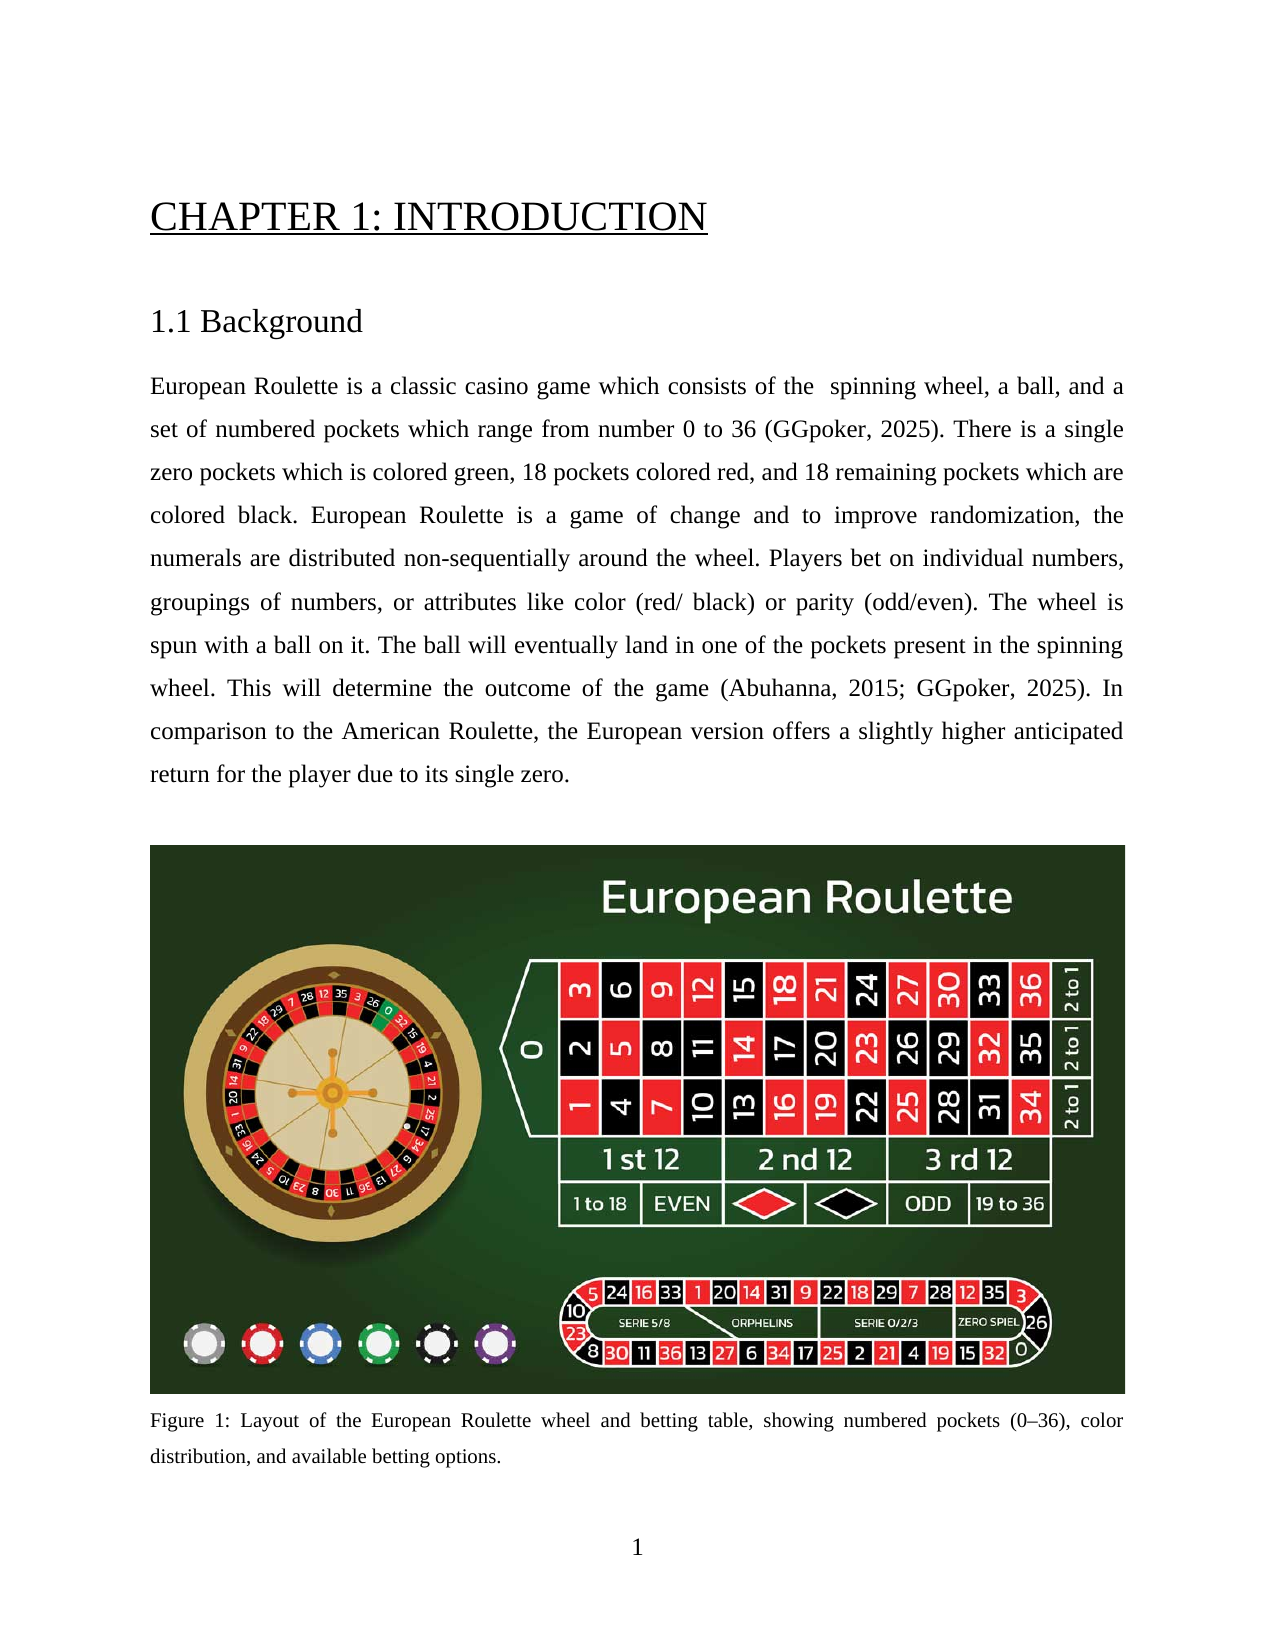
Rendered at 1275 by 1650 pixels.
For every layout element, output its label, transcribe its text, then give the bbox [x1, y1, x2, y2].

text Figure 1: Layout of the European Roulette wheel and betting table, showing numbered pockets (0–36), color distribution, and available betting options. [150, 1408, 1125, 1468]
picture [150, 845, 1125, 1394]
text European Roulette is a classic casino game which consists of the spinning wheel, a ball, and a set of numbered pockets which range from number 0 to 36 (GGpoker, 2025). There is a single zero pockets which is colored green, 18 pockets colored red, and 18 remaining pockets which are colored black. European Roulette is a game of change and to improve randomization, the numerals are distributed non-sequentially around the wheel. Players bet on individual numbers, groupings of numbers, or attributes like color (red/ black) or parity (odd/even). The wheel is spun with a ball on it. The ball will eventually land in one of the pockets present in the spinning wheel. This will determine the outcome of the game (Abuhanna, 2015; GGpoker, 2025). In comparison to the American Roulette, the European version offers a slightly higher anticipated return for the player due to its single zero. [150, 371, 1125, 788]
subtitle CHAPTER 1: INTRODUCTION [150, 192, 1125, 239]
subtitle 1.1 Background [150, 301, 1125, 339]
